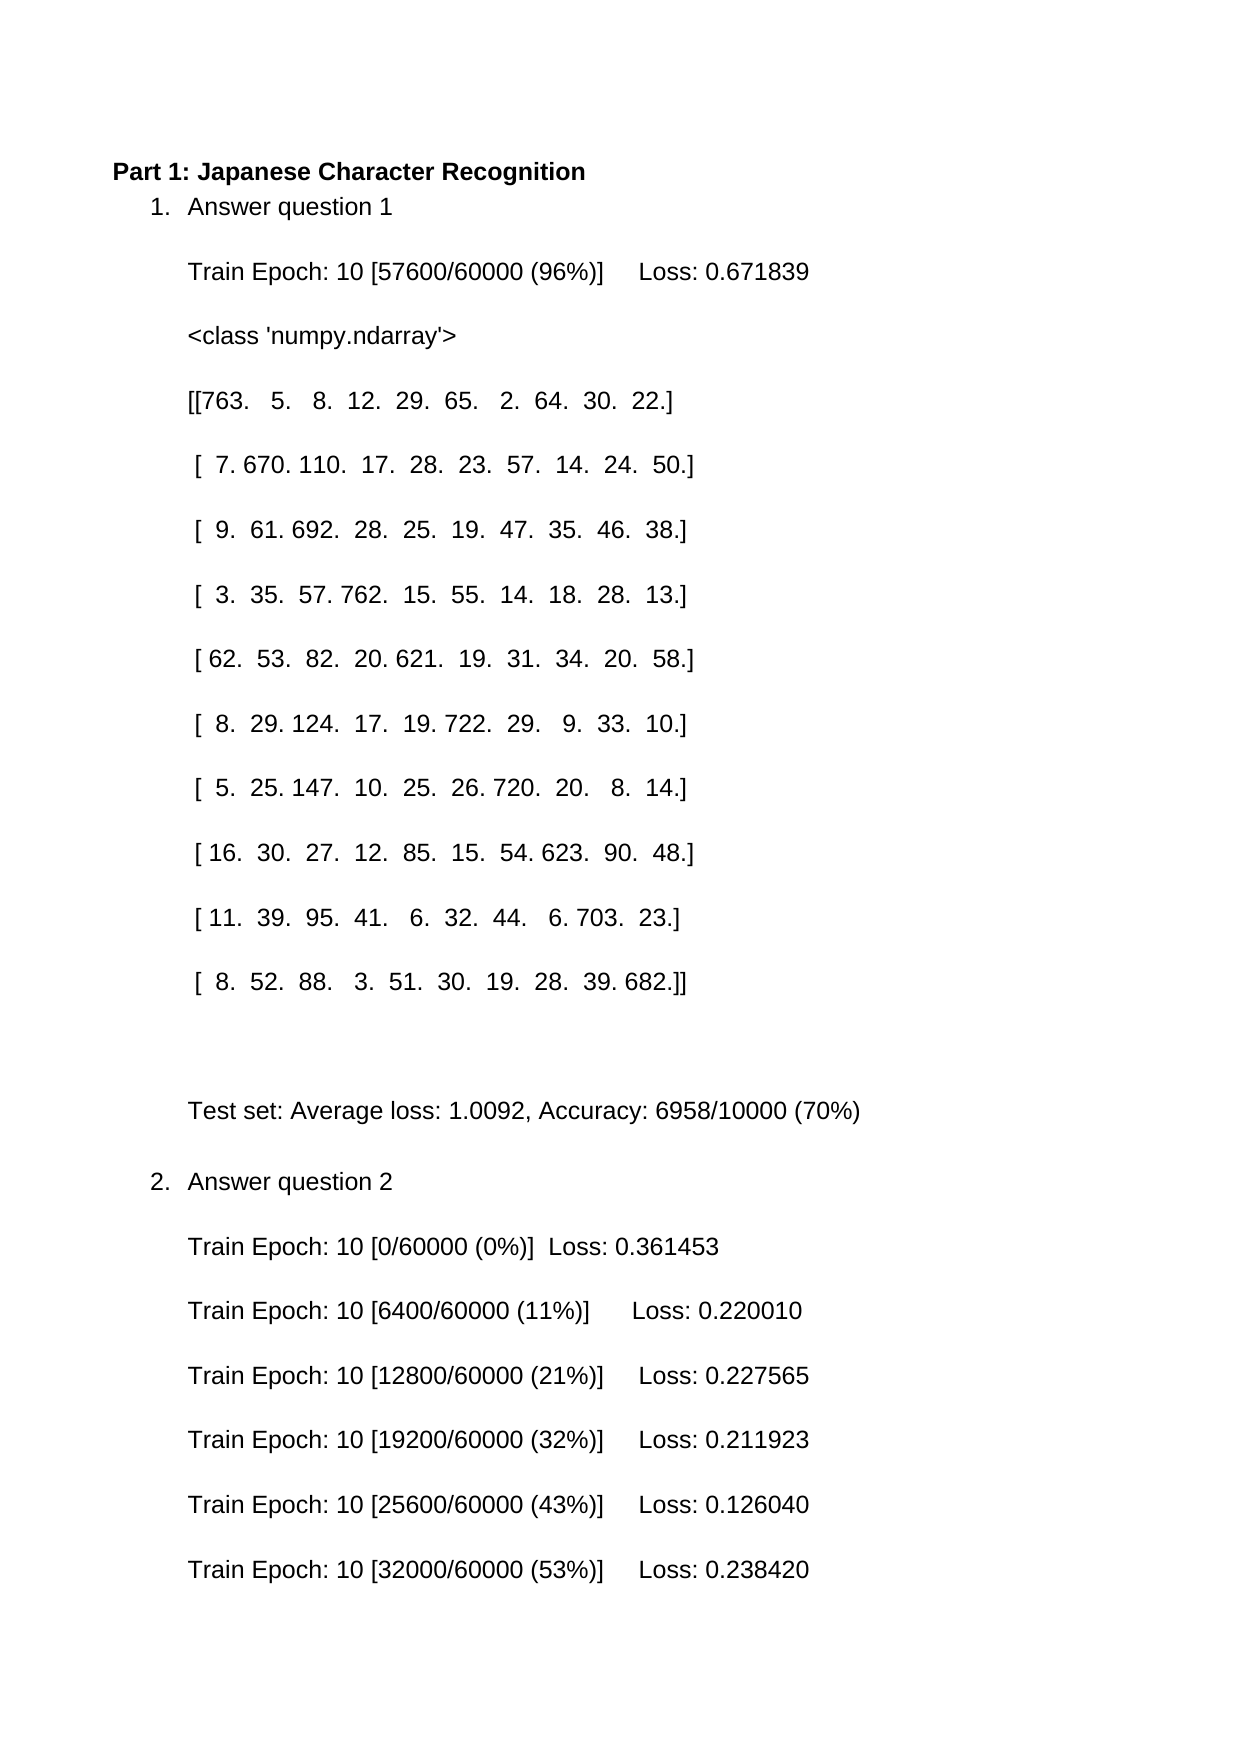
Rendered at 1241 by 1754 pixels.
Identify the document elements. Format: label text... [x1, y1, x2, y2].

text Train Epoch: 10 [25600/60000 (43%)] Loss: 0.126040 [187, 1483, 1128, 1519]
text Train Epoch: 10 [19200/60000 (32%)] Loss: 0.211923 [187, 1419, 1128, 1454]
text Test set: Average loss: 1.0092, Accuracy: 6958/10000 (70%) [187, 1089, 1128, 1125]
list Answer question 2 [150, 1160, 1128, 1196]
text <class 'numpy.ndarray'> [187, 314, 1128, 350]
text Train Epoch: 10 [32000/60000 (53%)] Loss: 0.238420 [187, 1548, 1128, 1583]
text Train Epoch: 10 [6400/60000 (11%)] Loss: 0.220010 [187, 1289, 1128, 1325]
text Part 1: Japanese Character Recognition [112, 150, 1128, 185]
text [ 16. 30. 27. 12. 85. 15. 54. 623. 90. 48.] [187, 831, 1128, 867]
text [ 3. 35. 57. 762. 15. 55. 14. 18. 28. 13.] [187, 573, 1128, 608]
text [ 8. 29. 124. 17. 19. 722. 29. 9. 33. 10.] [187, 702, 1128, 737]
text Train Epoch: 10 [12800/60000 (21%)] Loss: 0.227565 [187, 1354, 1128, 1389]
text [ 9. 61. 692. 28. 25. 19. 47. 35. 46. 38.] [187, 508, 1128, 544]
text [ 5. 25. 147. 10. 25. 26. 720. 20. 8. 14.] [187, 767, 1128, 802]
list Answer question 1 [150, 185, 1128, 221]
text [ 7. 670. 110. 17. 28. 23. 57. 14. 24. 50.] [187, 444, 1128, 479]
text Train Epoch: 10 [0/60000 (0%)] Loss: 0.361453 [187, 1225, 1128, 1260]
text [ 8. 52. 88. 3. 51. 30. 19. 28. 39. 682.]] [187, 960, 1128, 996]
text [[763. 5. 8. 12. 29. 65. 2. 64. 30. 22.] [187, 379, 1128, 414]
text [ 11. 39. 95. 41. 6. 32. 44. 6. 703. 23.] [187, 896, 1128, 931]
text [ 62. 53. 82. 20. 621. 19. 31. 34. 20. 58.] [187, 637, 1128, 673]
text Train Epoch: 10 [57600/60000 (96%)] Loss: 0.671839 [187, 250, 1128, 285]
